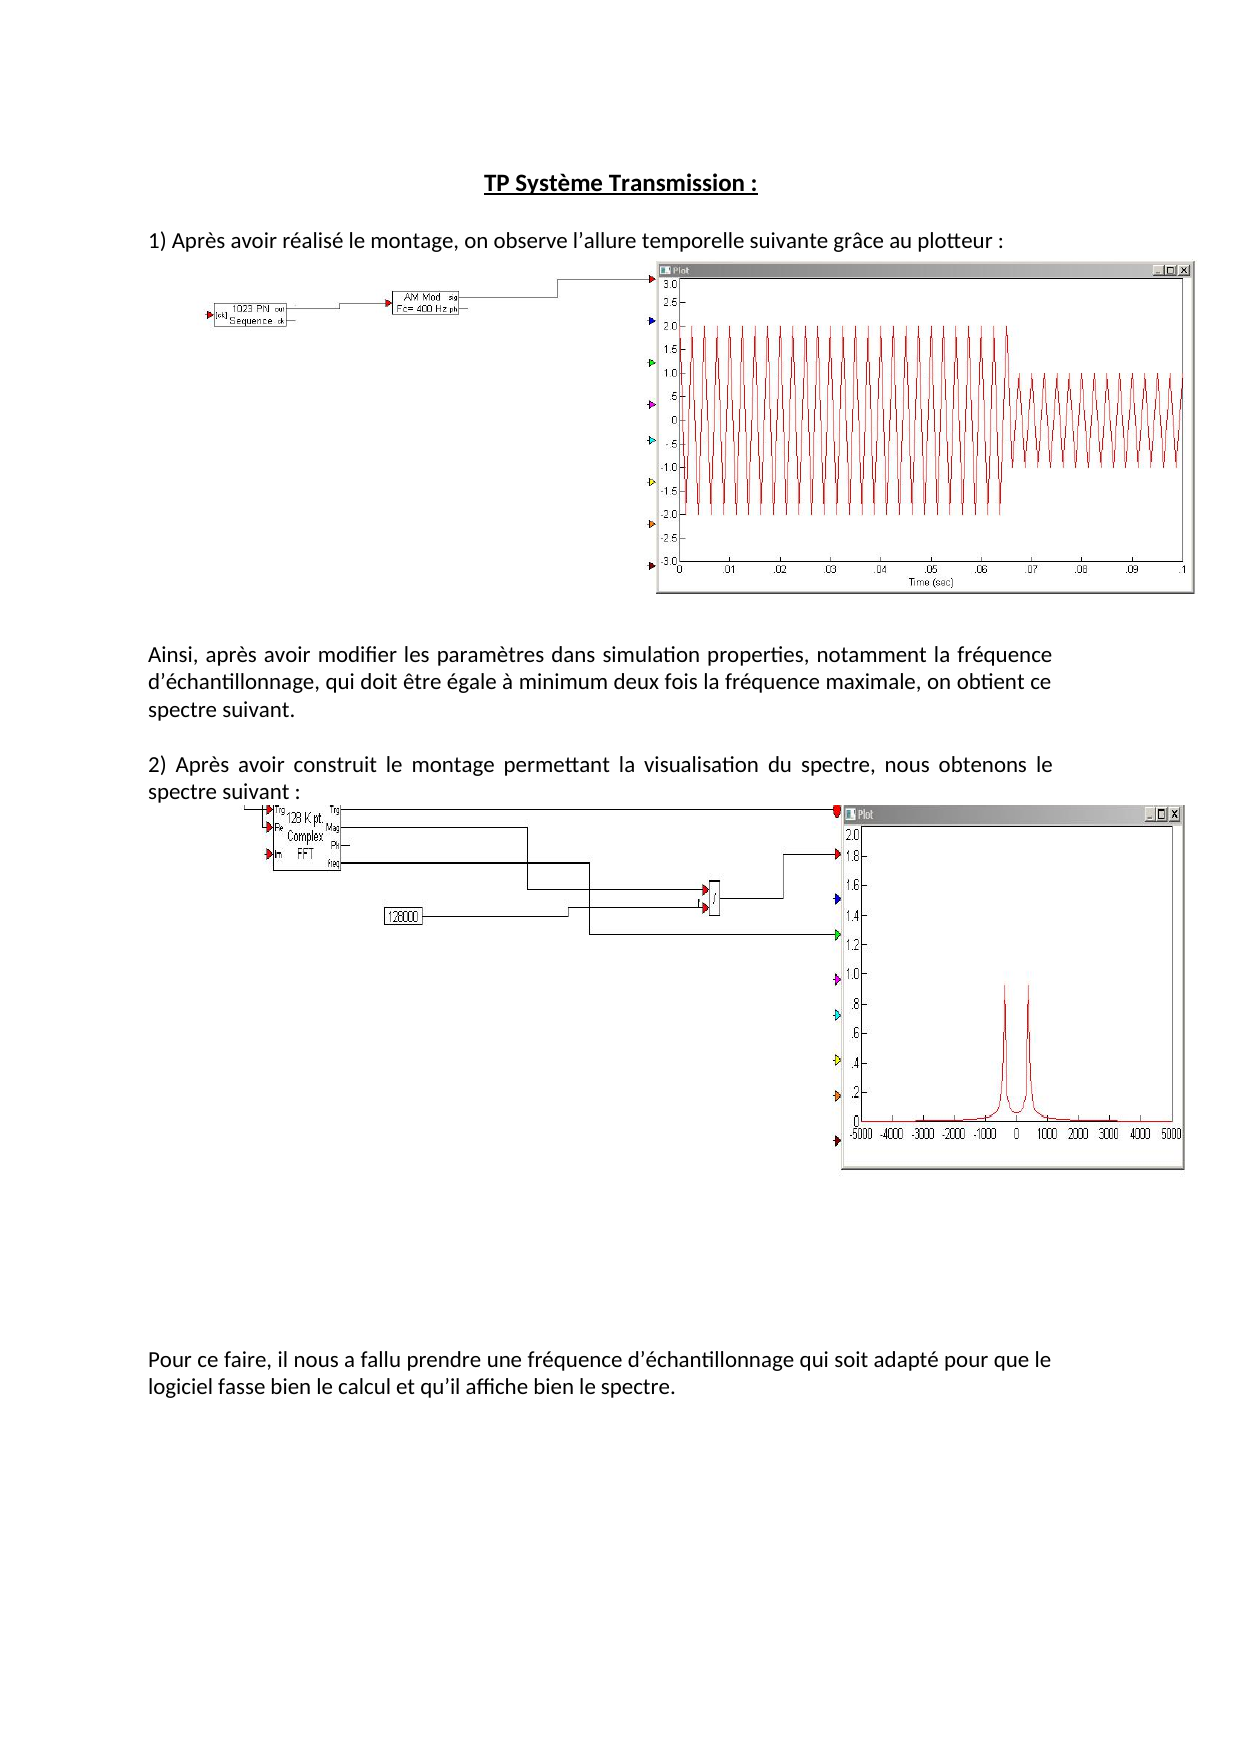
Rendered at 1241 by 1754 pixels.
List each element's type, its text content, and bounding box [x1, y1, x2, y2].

text Ainsi, après avoir modifier les paramètres dans simulation properties, notamment la fréquence d’échantillonnage, qui doit être égale à minimum deux fois la fréquence maximale, on obtient ce spectre suivant. [148, 640, 1054, 723]
picture [147, 805, 1207, 1238]
text Pour ce faire, il nous a fallu prendre une fréquence d’échantillonnage qui soit adapté pour que le logiciel fasse bien le calcul et qu’il affiche bien le spectre. [148, 1346, 1054, 1400]
text 1) Après avoir réalisé le montage, on observe l’allure temporelle suivante grâce au plotteur : [148, 226, 1094, 254]
picture [185, 253, 1232, 639]
text TP Système Transmission : [148, 167, 1094, 198]
text 2) Après avoir construit le montage permettant la visualisation du spectre, nous obtenons le spectre suivant : [148, 750, 1054, 805]
